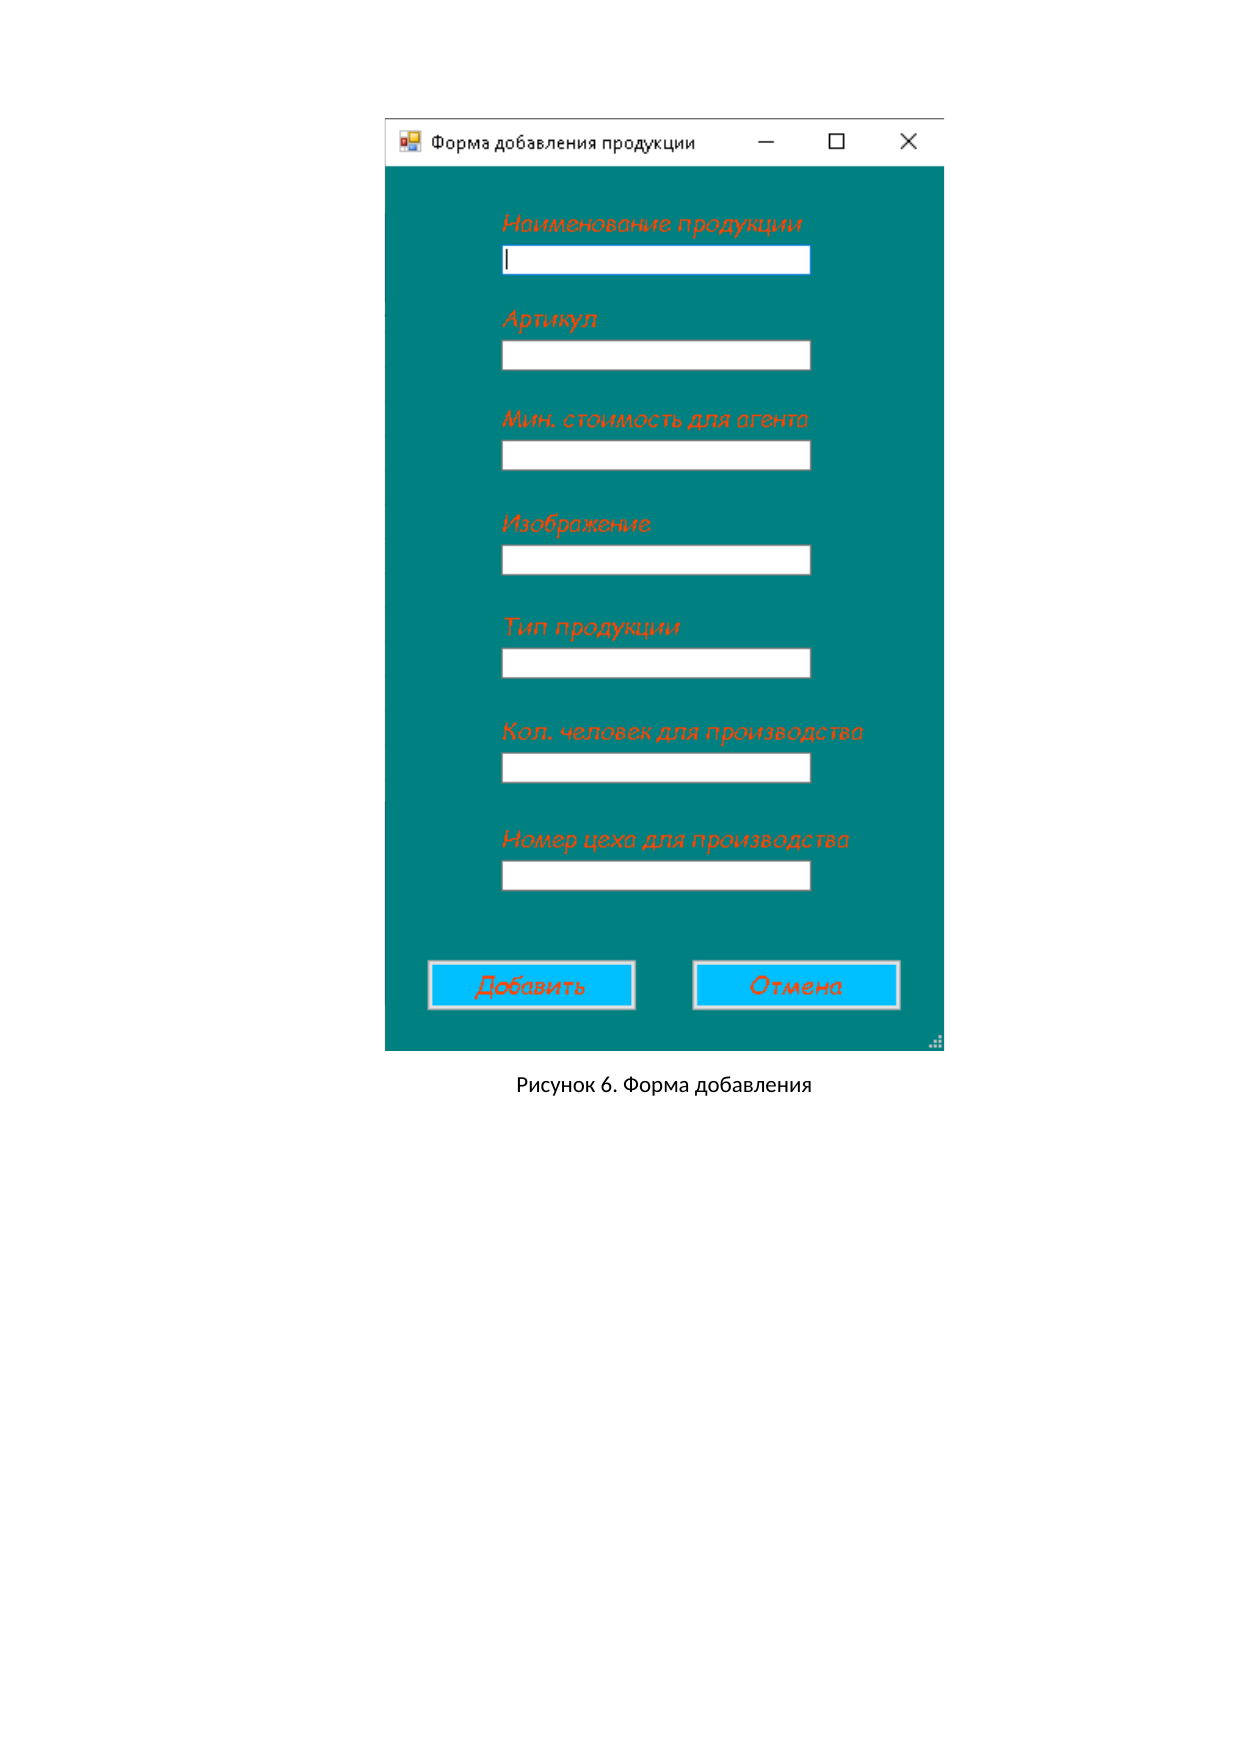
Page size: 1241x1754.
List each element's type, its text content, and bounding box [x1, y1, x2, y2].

text Рисунок 6. Форма добавления [177, 1070, 1152, 1098]
picture [384, 118, 945, 1051]
